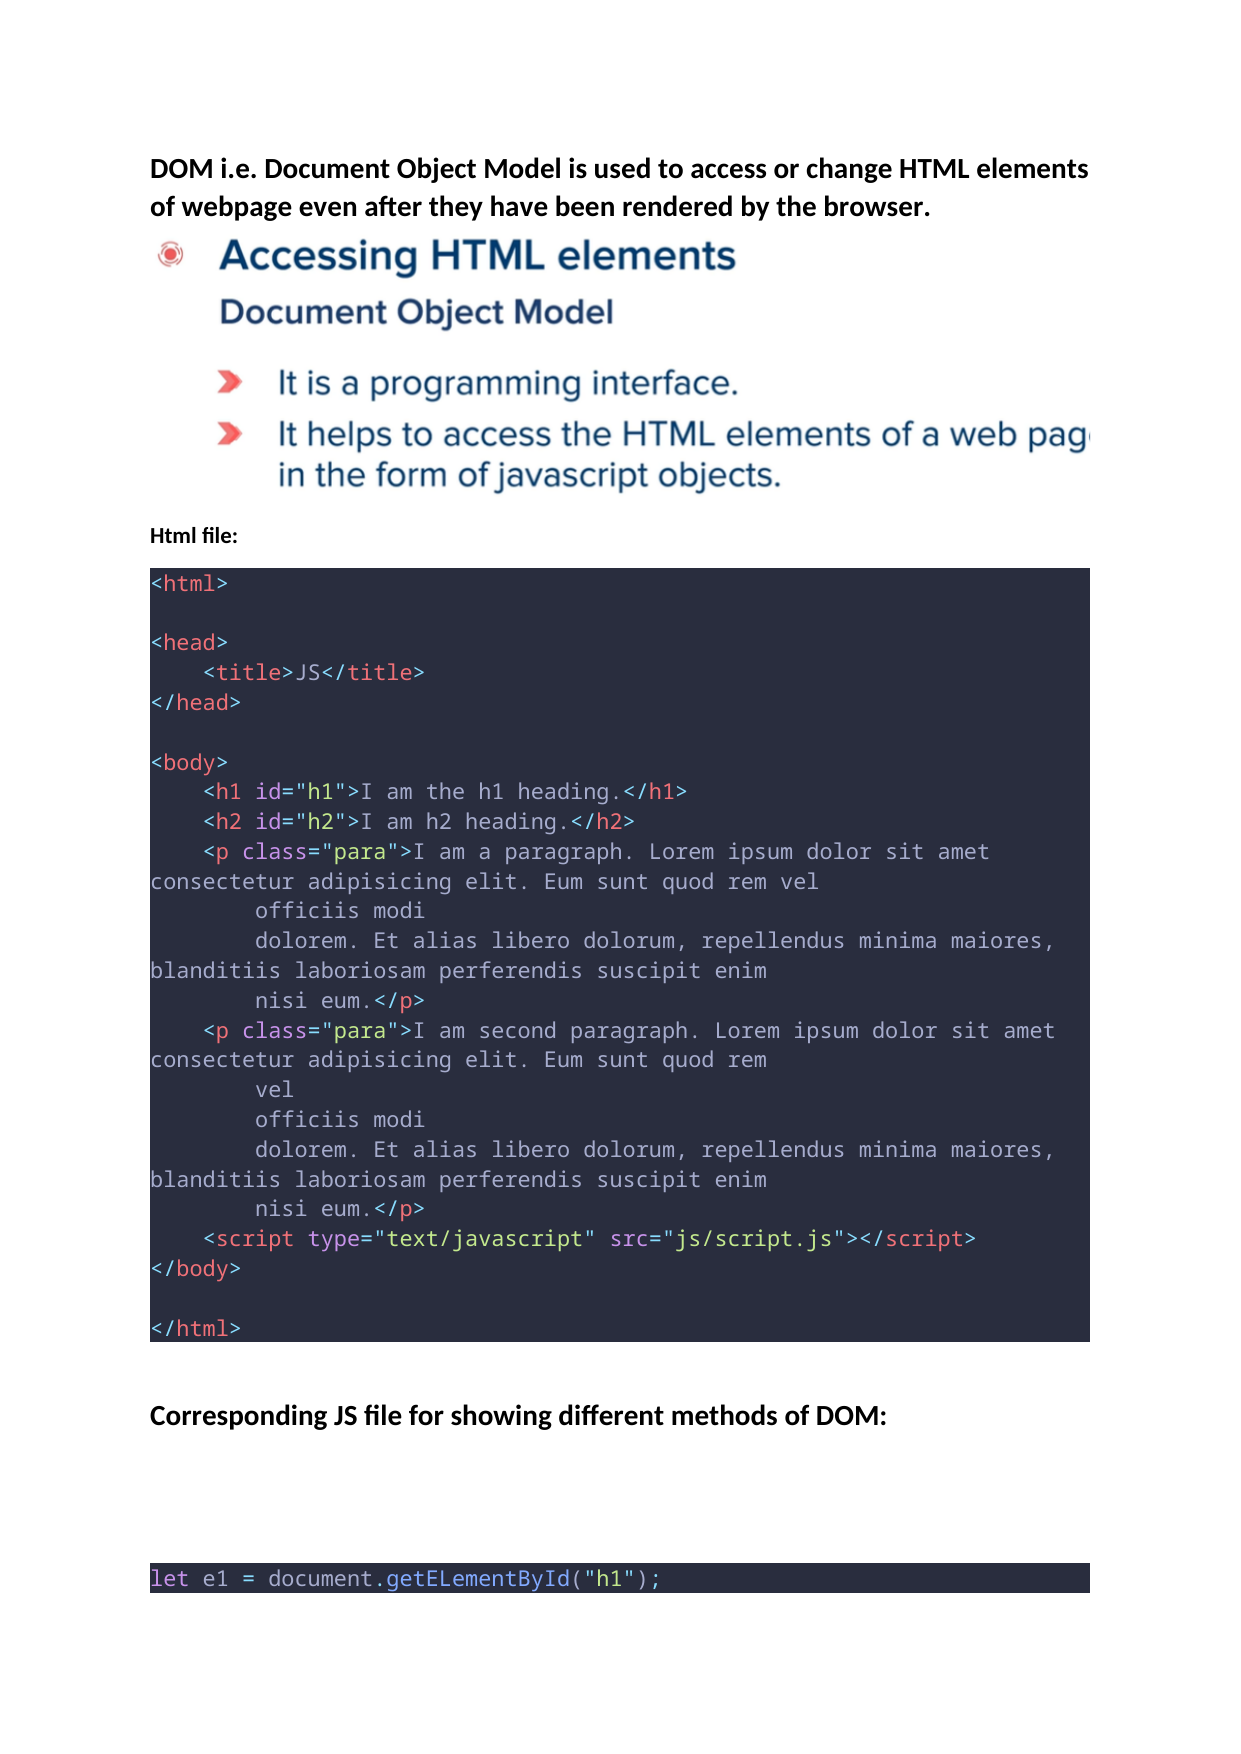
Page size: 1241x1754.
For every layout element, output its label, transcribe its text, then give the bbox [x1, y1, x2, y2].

picture [150, 226, 1091, 502]
text </html> [150, 1313, 1090, 1342]
text Corresponding JS file for showing different methods of DOM: [150, 1397, 1090, 1433]
text let e1 = document.getELementById("h1"); [150, 1563, 1090, 1593]
text officiis modi [150, 1104, 1090, 1134]
text nisi eum.</p> [150, 985, 1090, 1015]
text <h2 id="h2">I am h2 heading.</h2> [150, 806, 1090, 836]
text <p class="para">I am a paragraph. Lorem ipsum dolor sit amet consectetur adipisicing elit. Eum sunt quod rem vel [150, 836, 1090, 896]
text <html> [150, 568, 1090, 598]
text </head> [150, 687, 1090, 717]
text <p class="para">I am second paragraph. Lorem ipsum dolor sit amet consectetur adipisicing elit. Eum sunt quod rem [150, 1015, 1090, 1074]
text vel [150, 1074, 1090, 1104]
text <h1 id="h1">I am the h1 heading.</h1> [150, 776, 1090, 806]
text <title>JS</title> [150, 657, 1090, 687]
text nisi eum.</p> [150, 1193, 1090, 1223]
text dolorem. Et alias libero dolorum, repellendus minima maiores, blanditiis laboriosam perferendis suscipit enim [150, 925, 1090, 985]
text DOM i.e. Document Object Model is used to access or change HTML elements of webpage even after they have been rendered by the browser. [150, 150, 1090, 226]
text </body> [150, 1253, 1090, 1283]
text <script type="text/javascript" src="js/script.js"></script> [150, 1223, 1090, 1253]
text dolorem. Et alias libero dolorum, repellendus minima maiores, blanditiis laboriosam perferendis suscipit enim [150, 1134, 1090, 1193]
text <head> [150, 627, 1090, 657]
text <body> [150, 747, 1090, 776]
text Html file: [150, 521, 1090, 549]
text officiis modi [150, 896, 1090, 925]
